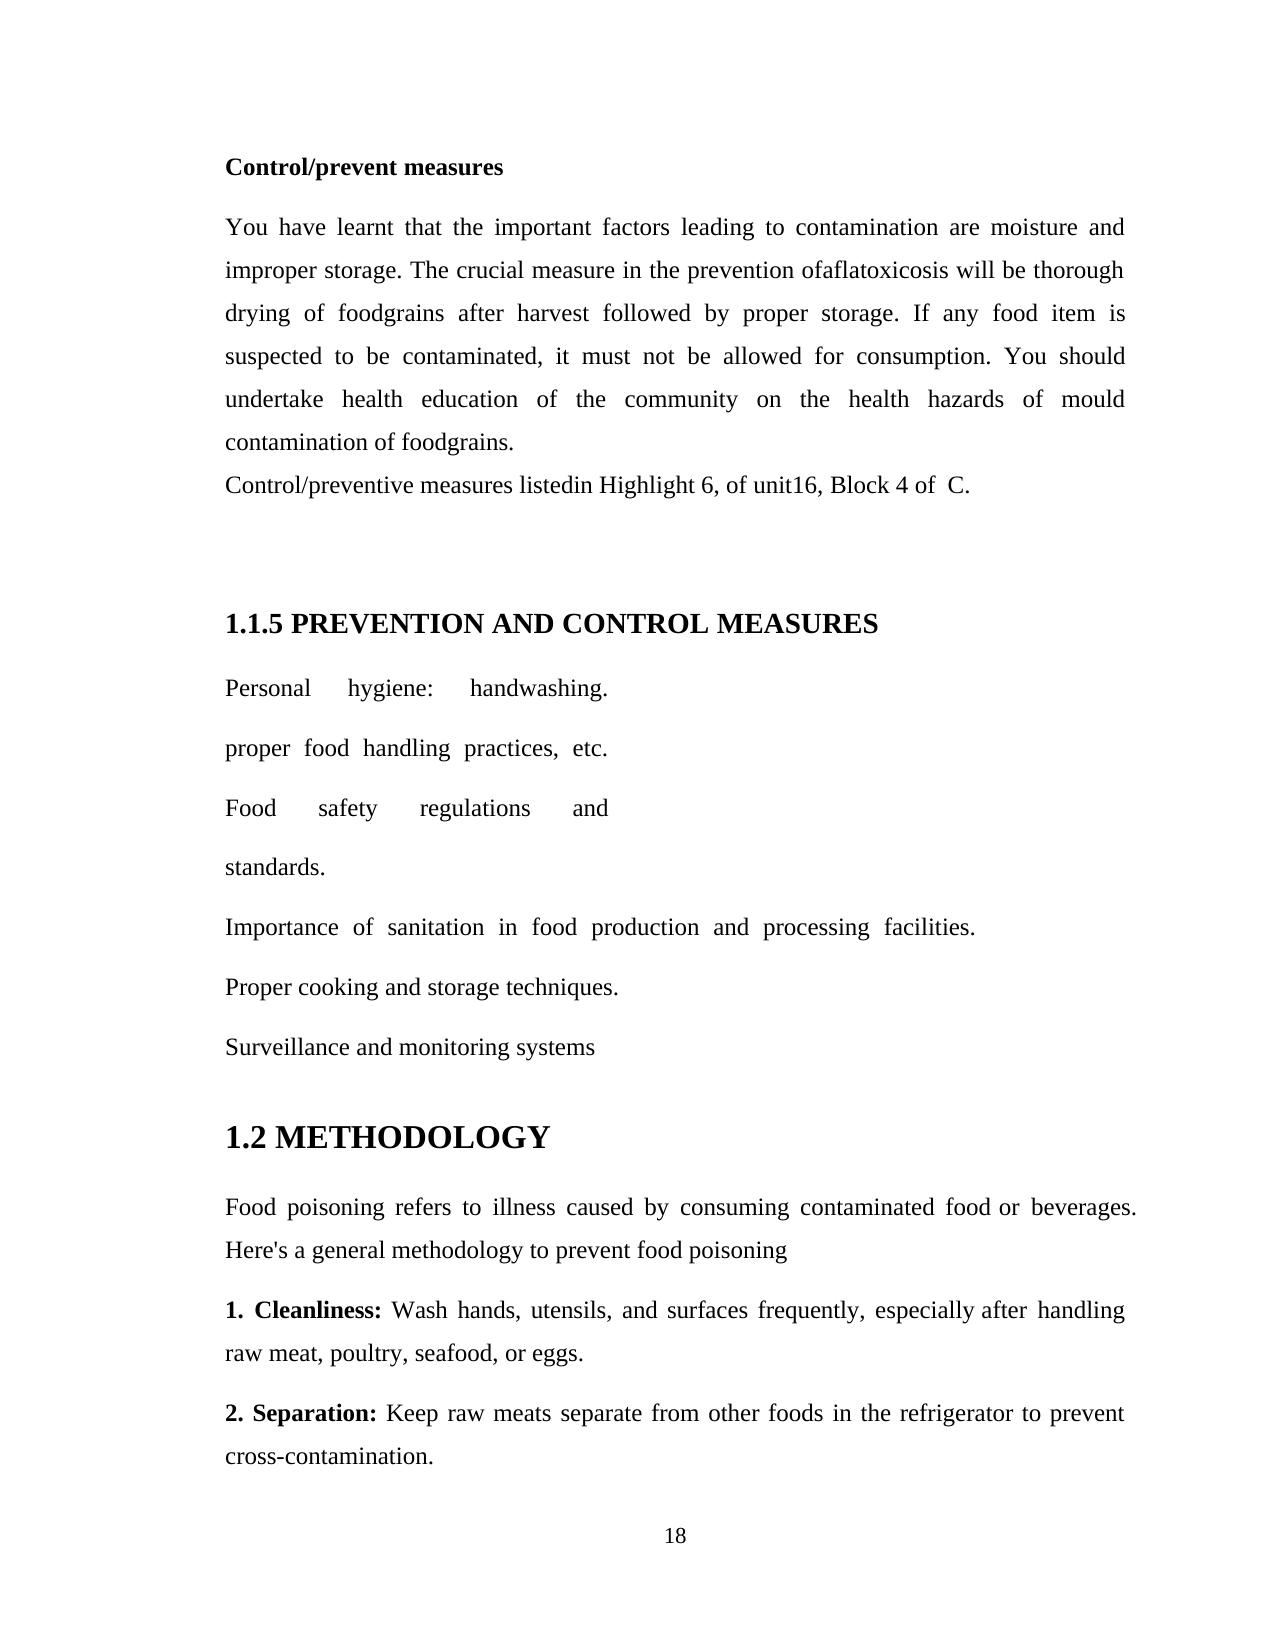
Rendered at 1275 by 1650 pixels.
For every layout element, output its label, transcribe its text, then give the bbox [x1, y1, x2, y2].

subtitle PREVENTION AND CONTROL MEASURES [225, 606, 1185, 640]
text Control/preventive measures listedin Highlight 6, of unit16, Block 4 of C. [225, 471, 1126, 499]
list Separation: Keep raw meats separate from other foods in the refrigerator to prevent cross-contamination. [225, 1398, 1125, 1470]
text Surveillance and monitoring systems [225, 1032, 1126, 1061]
list Cleanliness: Wash hands, utensils, and surfaces frequently, especially after handling raw meat, poultry, seafood, or eggs. [225, 1295, 1125, 1367]
text Importance of sanitation in food production and processing facilities. Proper cooking and storage techniques. [225, 912, 976, 1001]
text Food poisoning refers to illness caused by consuming contaminated food or beverages. Here's a general methodology to prevent food poisoning [225, 1192, 1138, 1264]
subtitle METHODOLOGY [225, 1118, 1185, 1156]
text You have learnt that the important factors leading to contamination are moisture and improper storage. The crucial measure in the prevention ofaflatoxicosis will be thorough drying of foodgrains after harvest followed by proper storage. If any food item is suspected to be contaminated, it must not be allowed for consumption. You should undertake health education of the community on the health hazards of mould contamination of foodgrains. [225, 212, 1126, 456]
text Personal hygiene: handwashing. proper food handling practices, etc. Food safety regulations and standards. [225, 673, 608, 881]
text Control/prevent measures [225, 152, 1185, 181]
